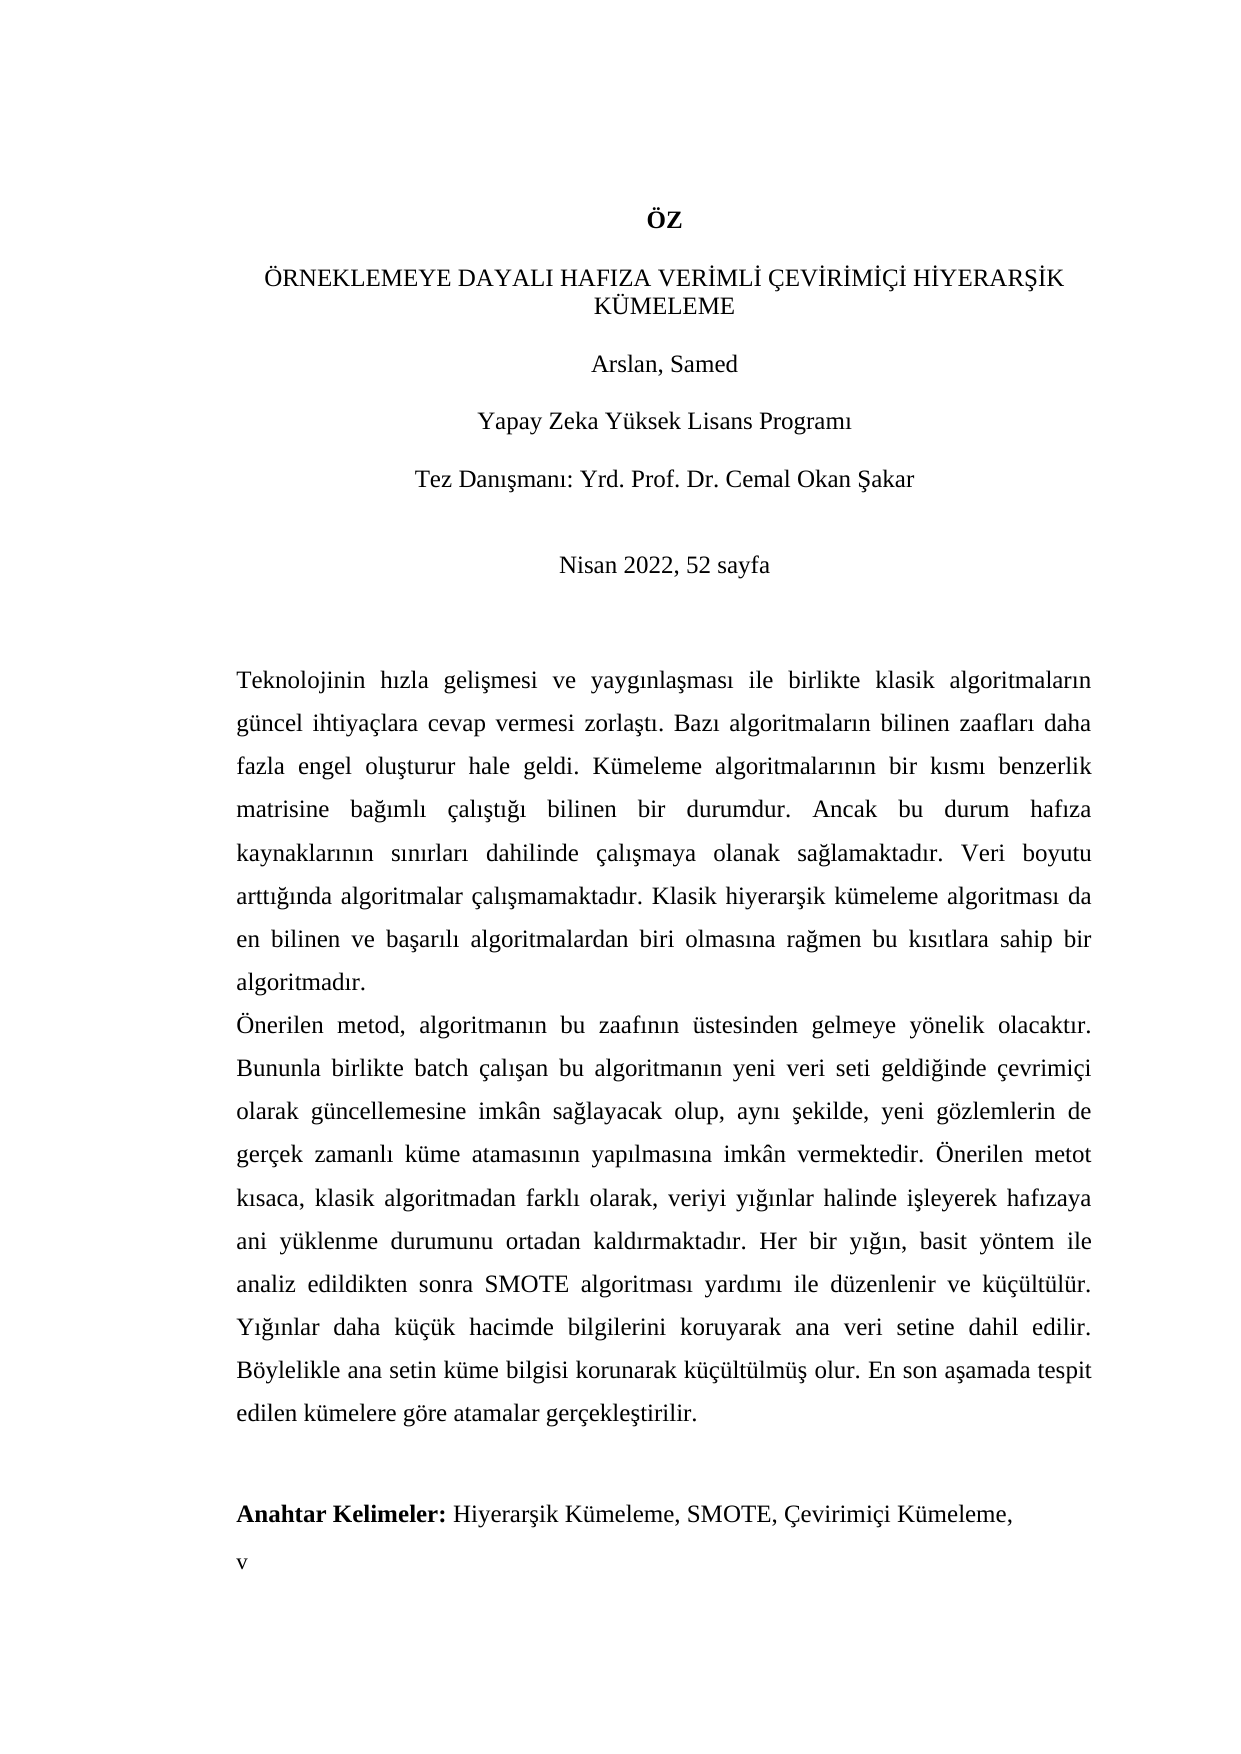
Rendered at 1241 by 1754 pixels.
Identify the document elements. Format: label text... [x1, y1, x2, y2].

text Nisan 2022, 52 sayfa [236, 550, 1092, 579]
text Arslan, Samed [236, 349, 1092, 378]
text Teknolojinin hızla gelişmesi ve yaygınlaşması ile birlikte klasik algoritmaların güncel ihtiyaçlara cevap vermesi zorlaştı. Bazı algoritmaların bilinen zaafları daha fazla engel oluşturur hale geldi. Kümeleme algoritmalarının bir kısmı benzerlik matrisine bağımlı çalıştığı bilinen bir durumdur. Ancak bu durum hafıza kaynaklarının sınırları dahilinde çalışmaya olanak sağlamaktadır. Veri boyutu arttığında algoritmalar çalışmamaktadır. Klasik hiyerarşik kümeleme algoritması da en bilinen ve başarılı algoritmalardan biri olmasına rağmen bu kısıtlara sahip bir algoritmadır. [236, 665, 1092, 996]
text Önerilen metod, algoritmanın bu zaafının üstesinden gelmeye yönelik olacaktır. Bununla birlikte batch çalışan bu algoritmanın yeni veri seti geldiğinde çevrimiçi olarak güncellemesine imkân sağlayacak olup, aynı şekilde, yeni gözlemlerin de gerçek zamanlı küme atamasının yapılmasına imkân vermektedir. Önerilen metot kısaca, klasik algoritmadan farklı olarak, veriyi yığınlar halinde işleyerek hafızaya ani yüklenme durumunu ortadan kaldırmaktadır. Her bir yığın, basit yöntem ile analiz edildikten sonra SMOTE algoritması yardımı ile düzenlenir ve küçültülür. Yığınlar daha küçük hacimde bilgilerini koruyarak ana veri setine dahil edilir. Böylelikle ana setin küme bilgisi korunarak küçültülmüş olur. En son aşamada tespit edilen kümelere göre atamalar gerçekleştirilir. [236, 1010, 1092, 1427]
text ÖRNEKLEMEYE DAYALI HAFIZA VERİMLİ ÇEVİRİMİÇİ HİYERARŞİK KÜMELEME [236, 263, 1092, 320]
text Tez Danışmanı: Yrd. Prof. Dr. Cemal Okan Şakar [236, 464, 1092, 493]
text Yapay Zeka Yüksek Lisans Programı [236, 406, 1092, 435]
subtitle ÖZ [236, 205, 1092, 234]
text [236, 1499, 1092, 1528]
